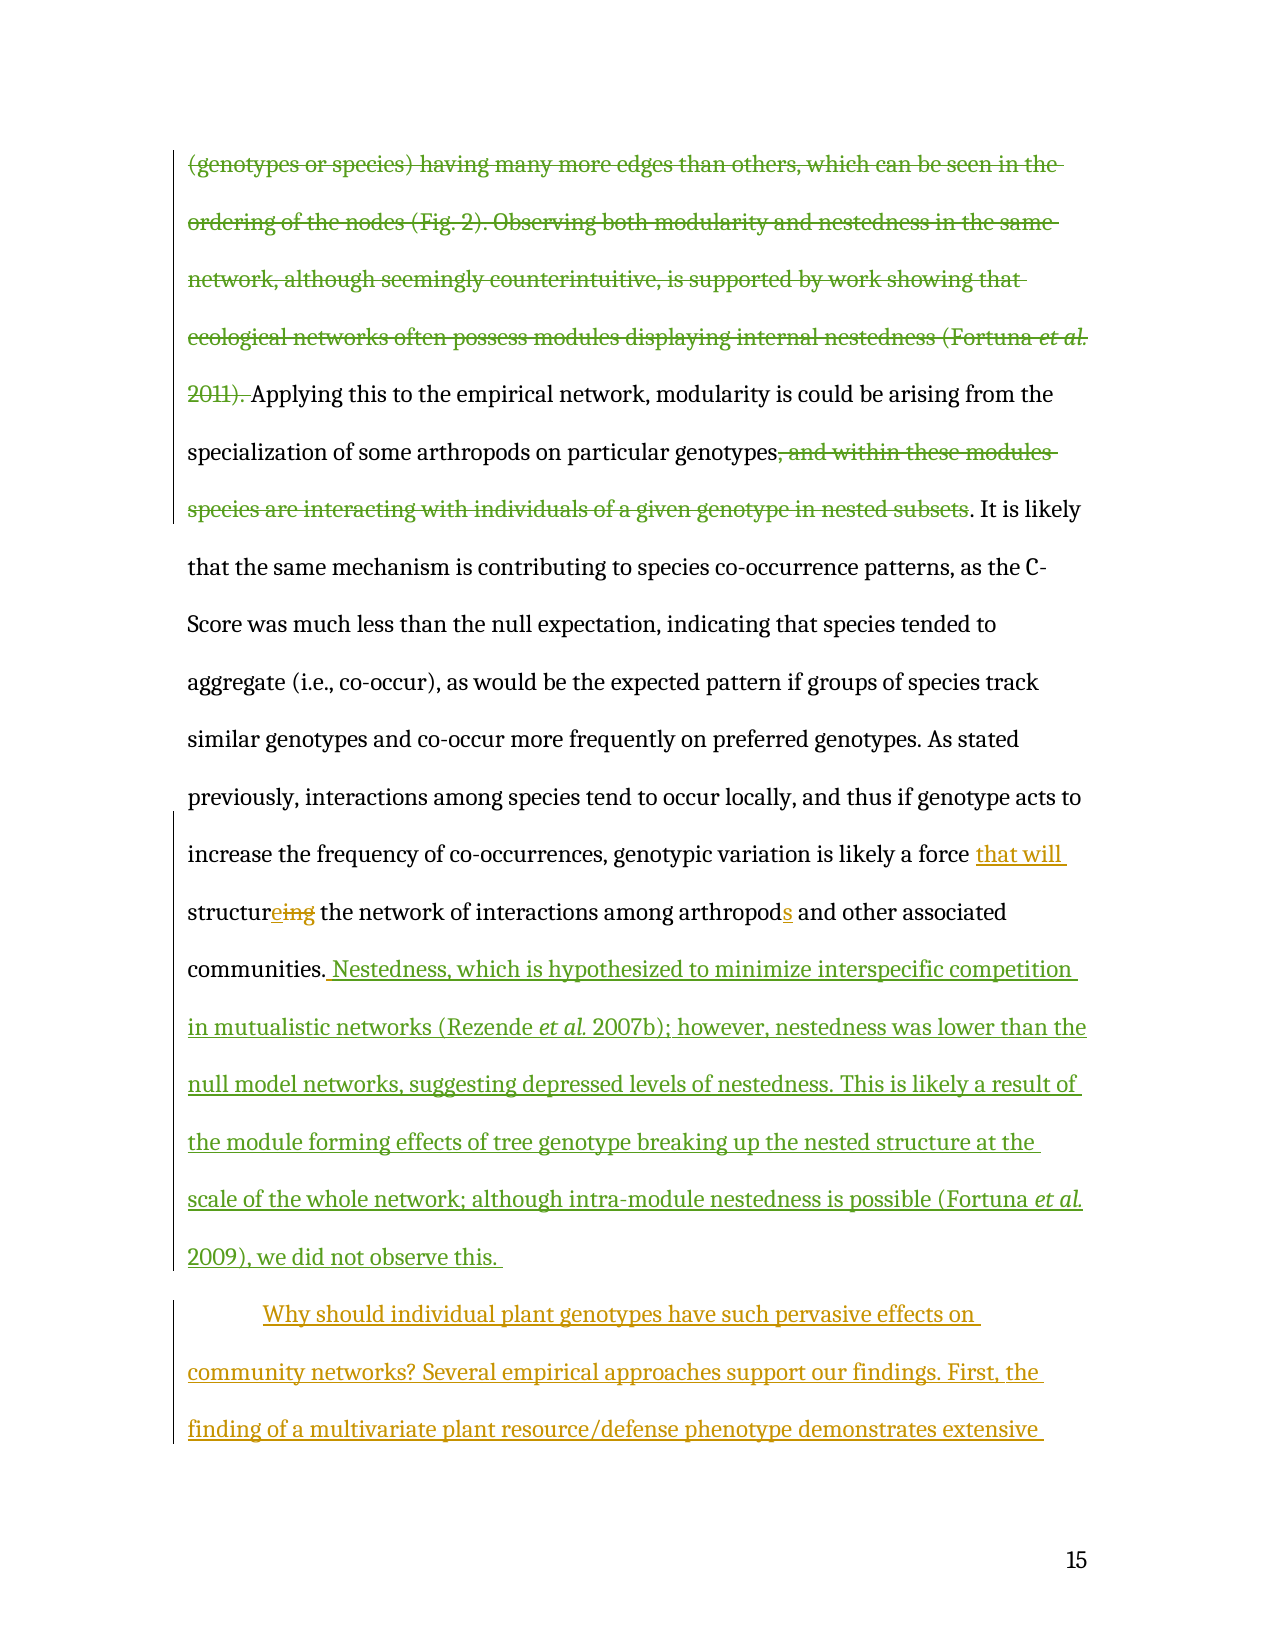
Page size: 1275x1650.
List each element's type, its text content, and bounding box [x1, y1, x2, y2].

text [187, 1300, 1087, 1444]
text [187, 150, 1087, 337]
